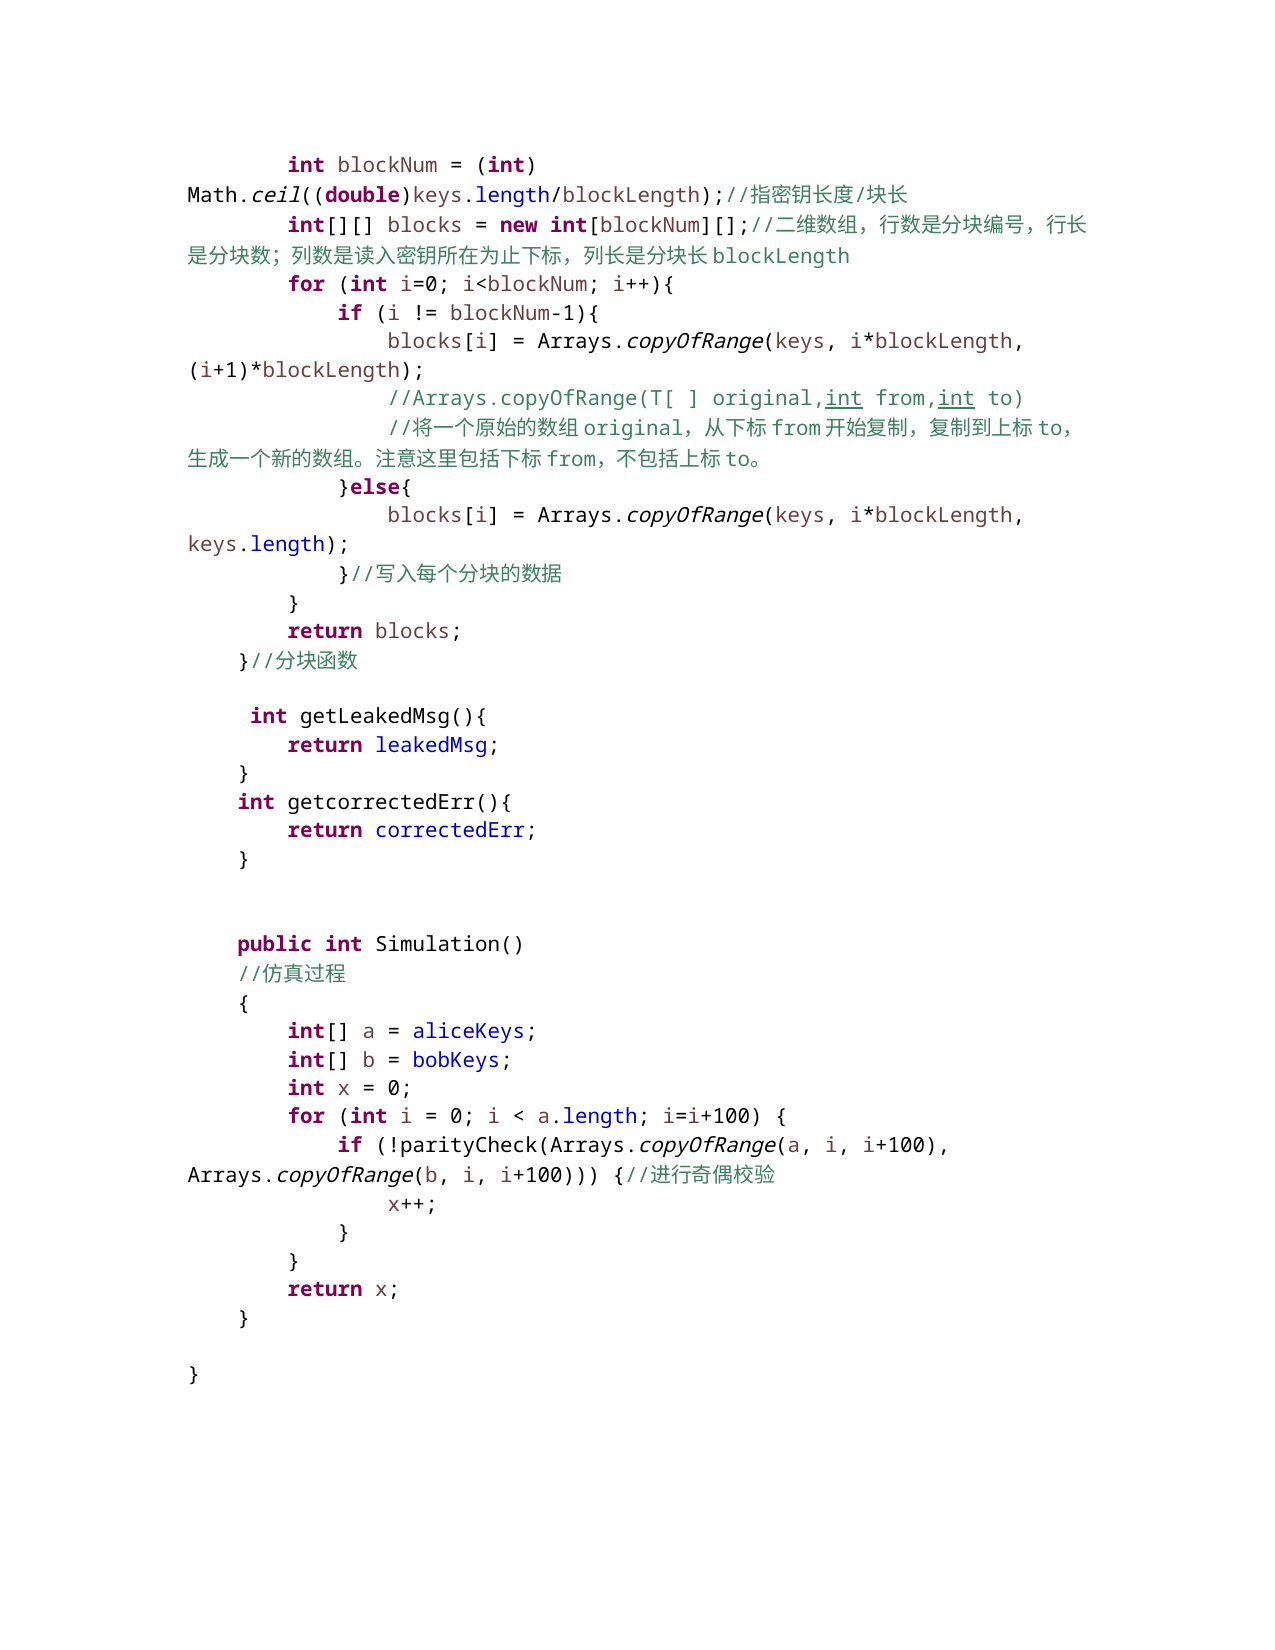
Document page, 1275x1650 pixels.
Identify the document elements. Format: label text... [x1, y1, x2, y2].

text } [187, 758, 1087, 787]
text int blockNum = (int) Math.ceil((double)keys.length/blockLength);//指密钥长度/块长 [187, 150, 1087, 209]
text return leakedMsg; [187, 730, 1087, 758]
text return correctedErr; [187, 815, 1087, 844]
text return x; [187, 1274, 1087, 1303]
text return blocks; [187, 616, 1087, 645]
text x++; [187, 1189, 1087, 1217]
text int[][] blocks = new int[blockNum][];//二维数组，行数是分块编号，行长是分块数；列数是读入密钥所在为止下标，列长是分块长blockLength [187, 209, 1087, 269]
text { [187, 988, 1087, 1016]
text }//分块函数 [187, 645, 1087, 675]
text int[] b = bobKeys; [187, 1045, 1087, 1073]
text if (!parityCheck(Arrays.copyOfRange(a, i, i+100), Arrays.copyOfRange(b, i, i+100))) {//进行奇偶校验 [187, 1130, 1087, 1189]
text public int Simulation() [187, 929, 1087, 958]
text for (int i=0; i<blockNum; i++){ [187, 269, 1087, 298]
text int getLeakedMsg(){ [187, 702, 1087, 730]
text blocks[i] = Arrays.copyOfRange(keys, i*blockLength, (i+1)*blockLength); [187, 326, 1087, 383]
text } [187, 588, 1087, 616]
text int[] a = aliceKeys; [187, 1016, 1087, 1045]
text } [187, 1303, 1087, 1331]
text } [187, 1246, 1087, 1274]
text int getcorrectedErr(){ [187, 787, 1087, 815]
text int x = 0; [187, 1073, 1087, 1102]
text } [187, 844, 1087, 872]
text } [187, 1217, 1087, 1246]
text //仿真过程 [187, 958, 1087, 988]
text }//写入每个分块的数据 [187, 557, 1087, 588]
text if (i != blockNum-1){ [187, 298, 1087, 326]
text } [187, 1359, 1087, 1388]
text //Arrays.copyOfRange(T[ ] original,int from,int to) [187, 383, 1087, 412]
text }else{ [187, 472, 1087, 501]
text //将一个原始的数组original，从下标from开始复制，复制到上标to，生成一个新的数组。注意这里包括下标from，不包括上标to。 [187, 412, 1087, 472]
text for (int i = 0; i < a.length; i=i+100) { [187, 1102, 1087, 1130]
text blocks[i] = Arrays.copyOfRange(keys, i*blockLength, keys.length); [187, 501, 1087, 557]
